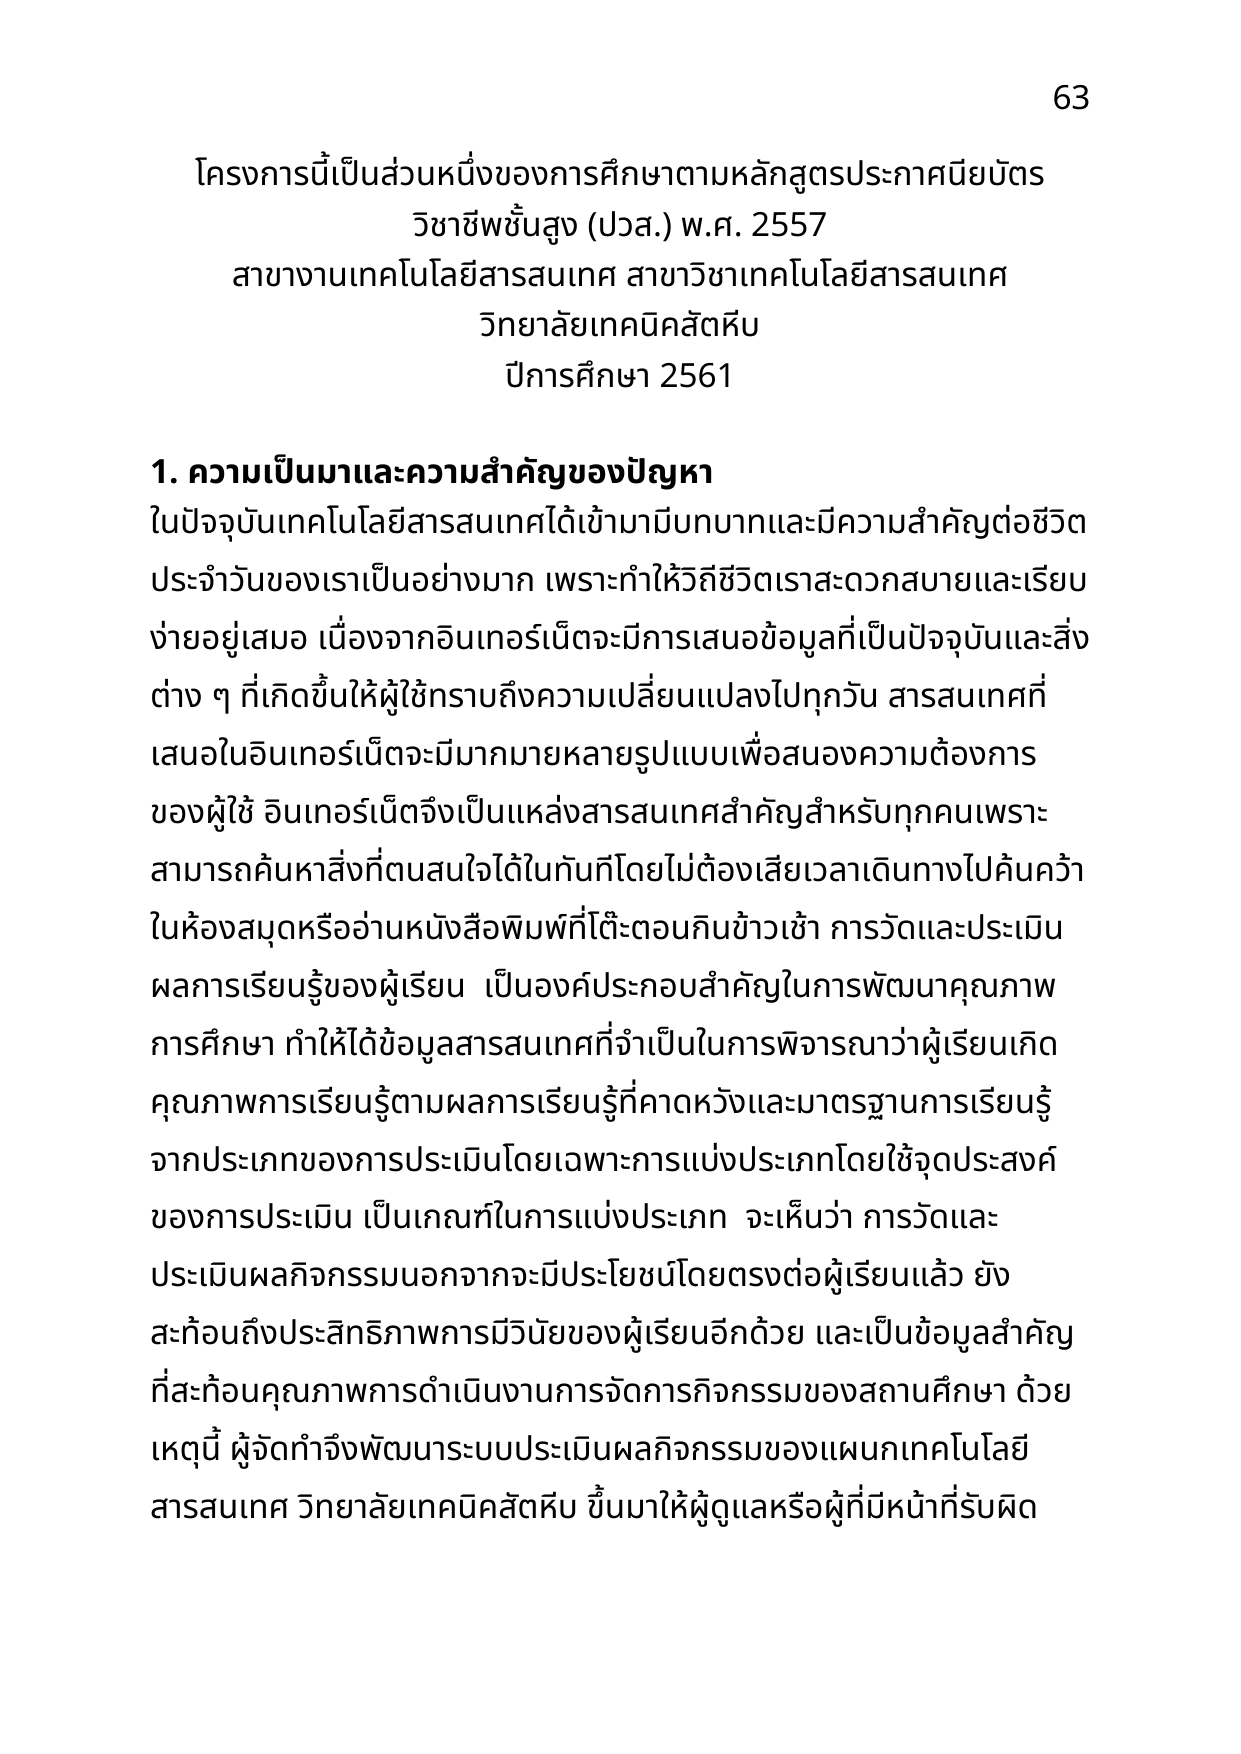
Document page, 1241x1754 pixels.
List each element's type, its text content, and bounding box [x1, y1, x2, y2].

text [150, 498, 1090, 1533]
text ปีการศึกษา 2561 [150, 352, 1090, 402]
text สาขางานเทคโนโลยีสารสนเทศ สาขาวิชาเทคโนโลยีสารสนเทศ [150, 251, 1090, 301]
text วิทยาลัยเทคนิคสัตหีบ [150, 301, 1090, 352]
text โครงการนี้เป็นส่วนหนึ่งของการศึกษาตามหลักสูตรประกาศนียบัตรวิชาชีพชั้นสูง (ปวส.) พ.ศ. 2557 [150, 150, 1090, 251]
text 1. ความเป็นมาและความสำคัญของปัญหา [150, 448, 1090, 498]
